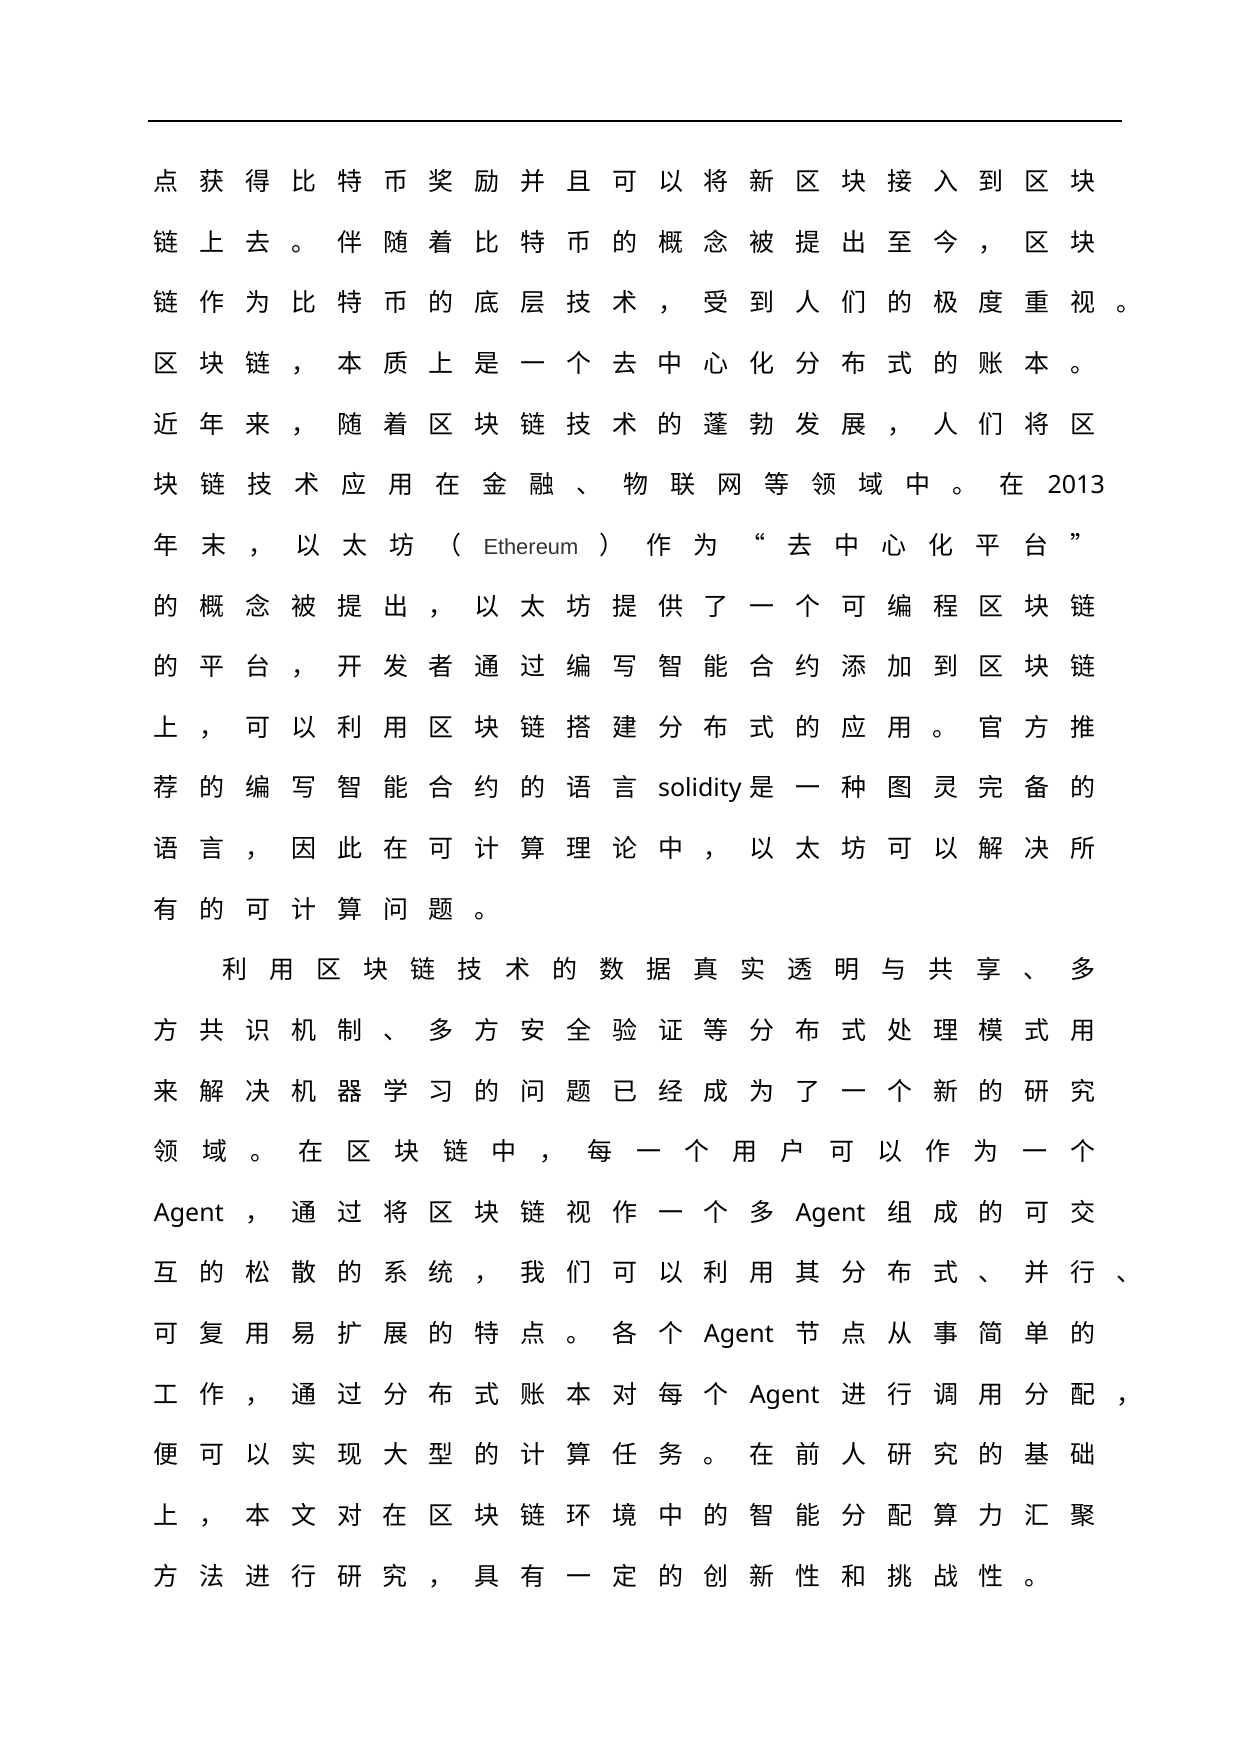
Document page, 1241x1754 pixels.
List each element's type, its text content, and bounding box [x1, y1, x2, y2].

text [154, 149, 1116, 938]
text 利用区块链技术的数据真实透明与共享、多方共识机制、多方安全验证等分布式处理模式用来解决机器学习的问题已经成为了一个新的研究领域。在区块链中，每一个用户可以作为一个Agent，通过将区块链视作一个多Agent组成的可交互的松散的系统，我们可以利用其分布式、并行、可复用易扩展的特点。各个Agent节点从事简单的工作，通过分布式账本对每个Agent进行调用分配，便可以实现大型的计算任务。在前人研究的基础上，本文对在区块链环境中的智能分配算力汇聚方法进行研究，具有一定的创新性和挑战性。 [154, 938, 1116, 1604]
